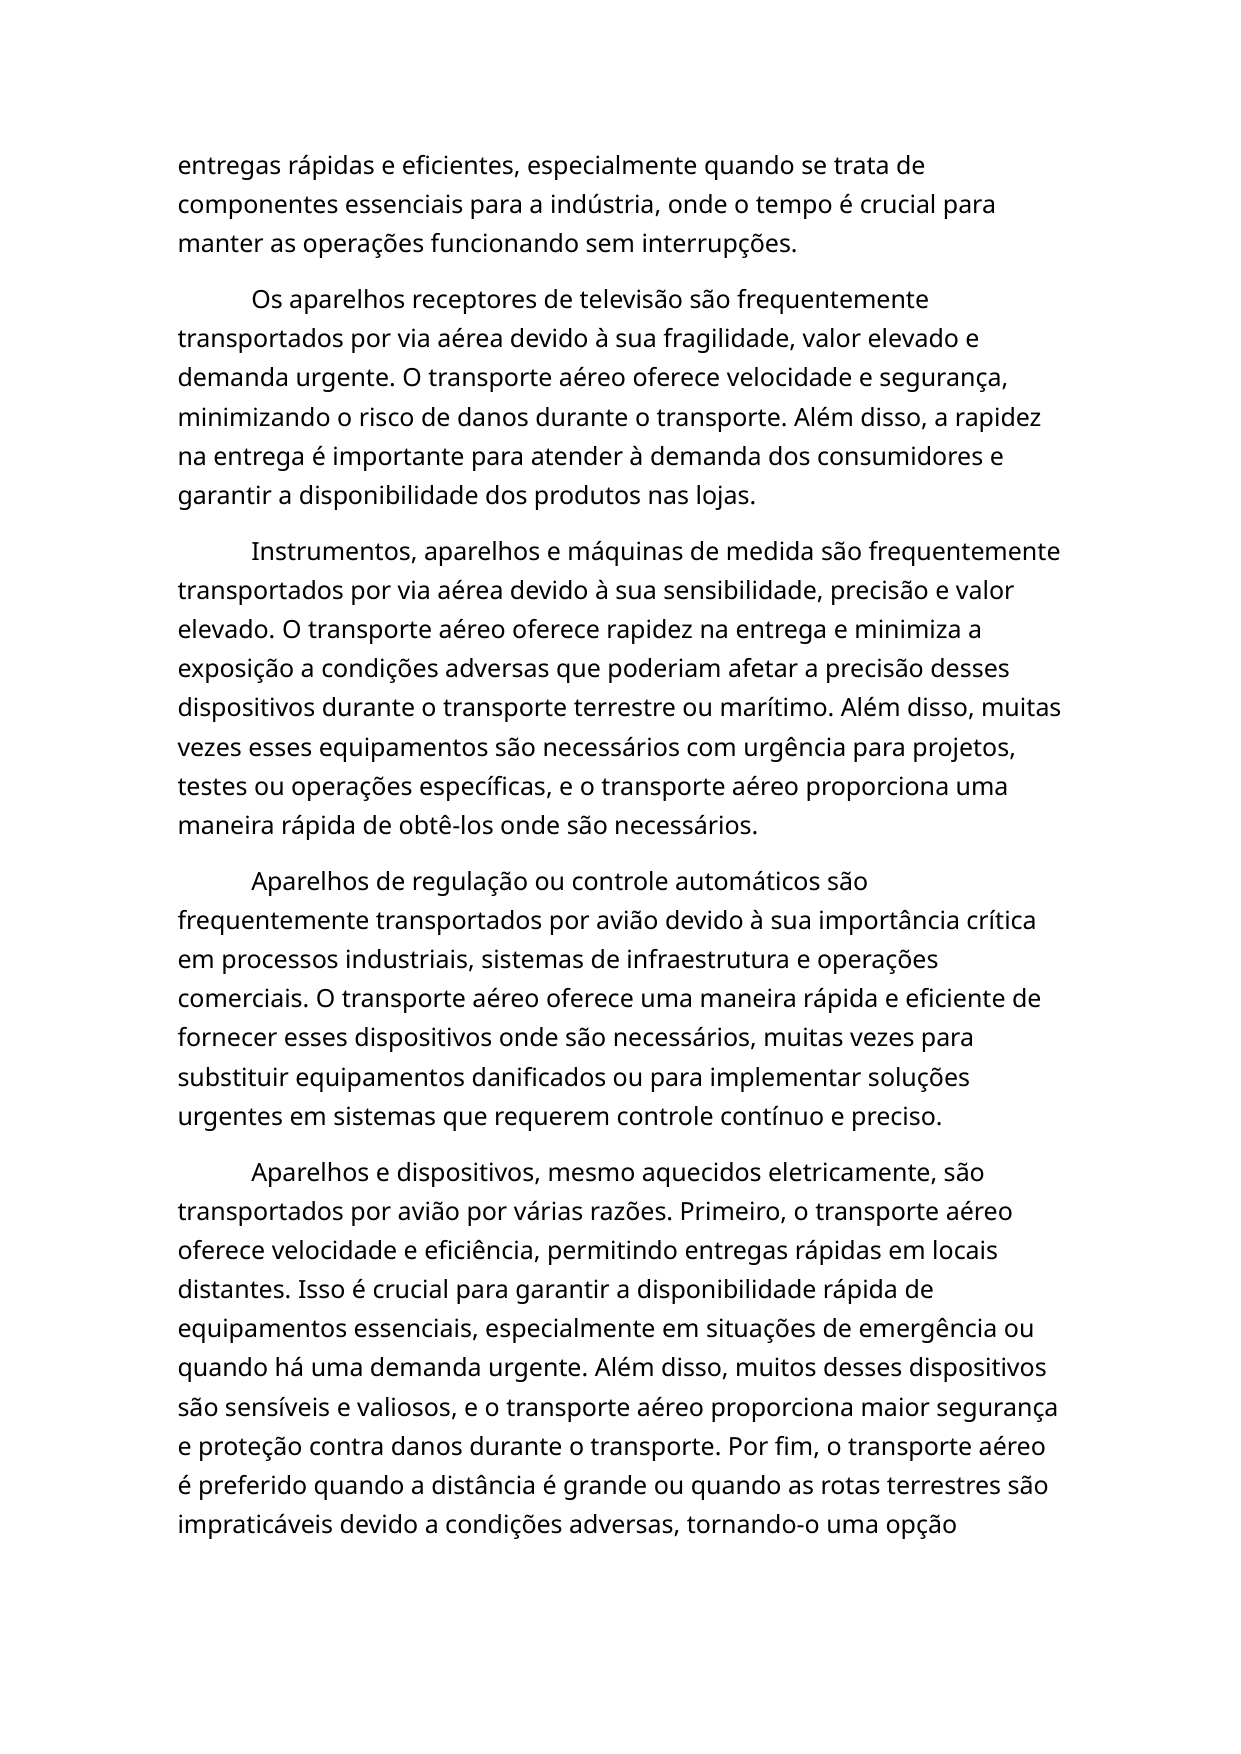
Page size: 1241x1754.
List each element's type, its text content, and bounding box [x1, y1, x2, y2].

text Os aparelhos receptores de televisão são frequentemente transportados por via aérea devido à sua fragilidade, valor elevado e demanda urgente. O transporte aéreo oferece velocidade e segurança, minimizando o risco de danos durante o transporte. Além disso, a rapidez na entrega é importante para atender à demanda dos consumidores e garantir a disponibilidade dos produtos nas lojas. [177, 282, 1063, 512]
text Aparelhos de regulação ou controle automáticos são frequentemente transportados por avião devido à sua importância crítica em processos industriais, sistemas de infraestrutura e operações comerciais. O transporte aéreo oferece uma maneira rápida e eficiente de fornecer esses dispositivos onde são necessários, muitas vezes para substituir equipamentos danificados ou para implementar soluções urgentes em sistemas que requerem controle contínuo e preciso. [177, 863, 1063, 1132]
text Instrumentos, aparelhos e máquinas de medida são frequentemente transportados por via aérea devido à sua sensibilidade, precisão e valor elevado. O transporte aéreo oferece rapidez na entrega e minimiza a exposição a condições adversas que poderiam afetar a precisão desses dispositivos durante o transporte terrestre ou marítimo. Além disso, muitas vezes esses equipamentos são necessários com urgência para projetos, testes ou operações específicas, e o transporte aéreo proporciona uma maneira rápida de obtê-los onde são necessários. [177, 533, 1063, 842]
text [177, 148, 1063, 260]
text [177, 1154, 1063, 1541]
